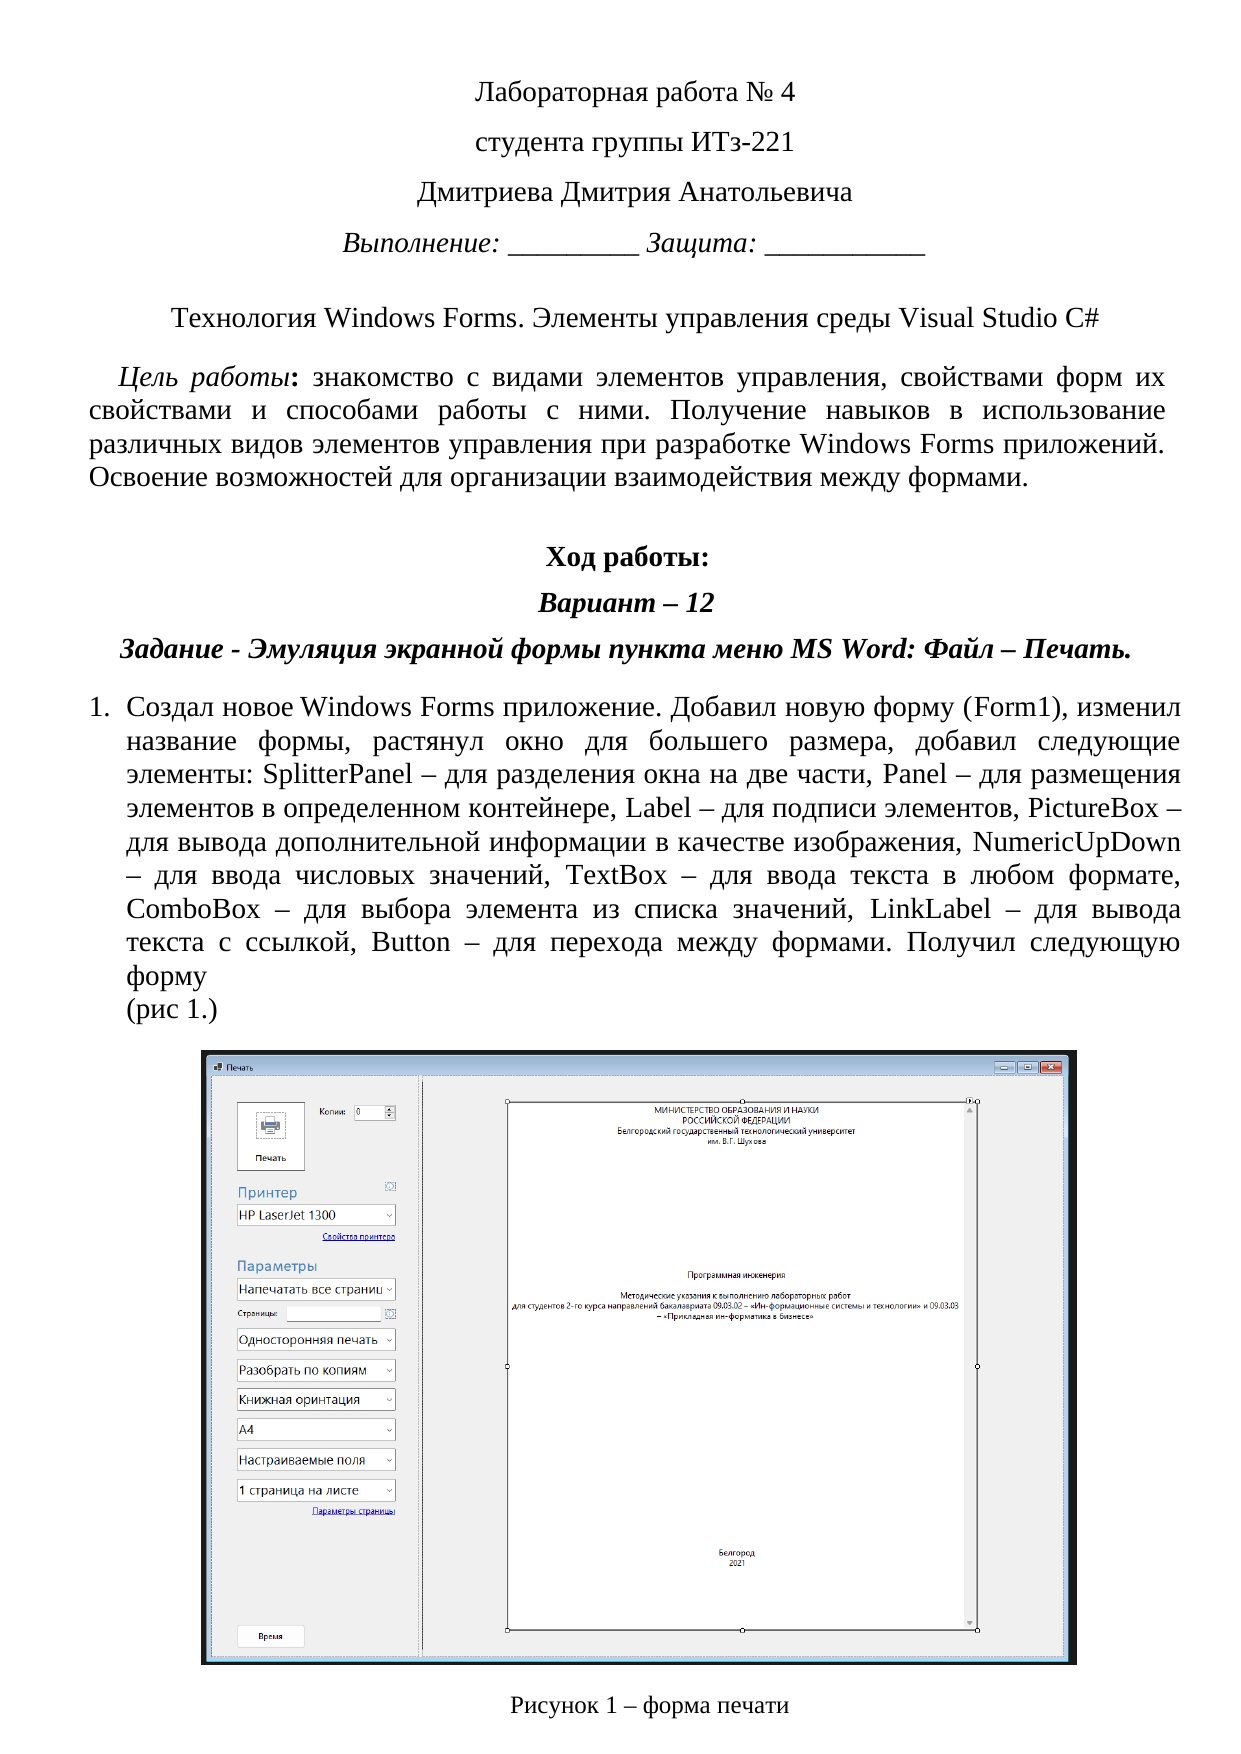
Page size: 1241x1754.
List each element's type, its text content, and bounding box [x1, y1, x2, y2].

text Дмитриева Дмитрия Анатольевича [88, 174, 1152, 208]
text Выполнение: _________ Защита: ___________ [88, 225, 1152, 258]
text студента группы ИТз-221 [88, 124, 1152, 158]
list Рисунок 1 – форма печати [118, 1690, 1181, 1718]
text Ход работы: [59, 539, 1166, 572]
picture [201, 1050, 1077, 1665]
text Технология Windows Forms. Элементы управления среды Visual Studio C# [88, 300, 1152, 334]
text Вариант – 12 [59, 585, 1167, 618]
text Цель работы: знакомство с видами элементов управления, свойствами форм их свойствами и способами работы с ними. Получение навыков в использование различных видов элементов управления при разработке Windows Forms приложений. Освоение возможностей для организации взаимодействия между формами. [88, 359, 1167, 493]
text Лабораторная работа № 4 [88, 74, 1152, 107]
text Задание - Эмуляция экранной формы пункта меню MS Word: Файл – Печать. [59, 631, 1167, 664]
list Создал новое Windows Forms приложение. Добавил новую форму (Form1), изменил название формы, растянул окно для большего размера, добавил следующие элементы: SplitterPanel – для разделения окна на две части, Panel – для размещения элементов в определенном контейнере, Label – для подписи элементов, PictureBox – для вывода дополнительной информации в качестве изображения, NumericUpDown – для ввода числовых значений, TextBox – для ввода текста в любом формате, ComboBox – для выбора элемента из списка значений, LinkLabel – для вывода текста с ссылкой, Button – для перехода между формами. Получил следующую форму (рис 1.) [88, 689, 1181, 1025]
